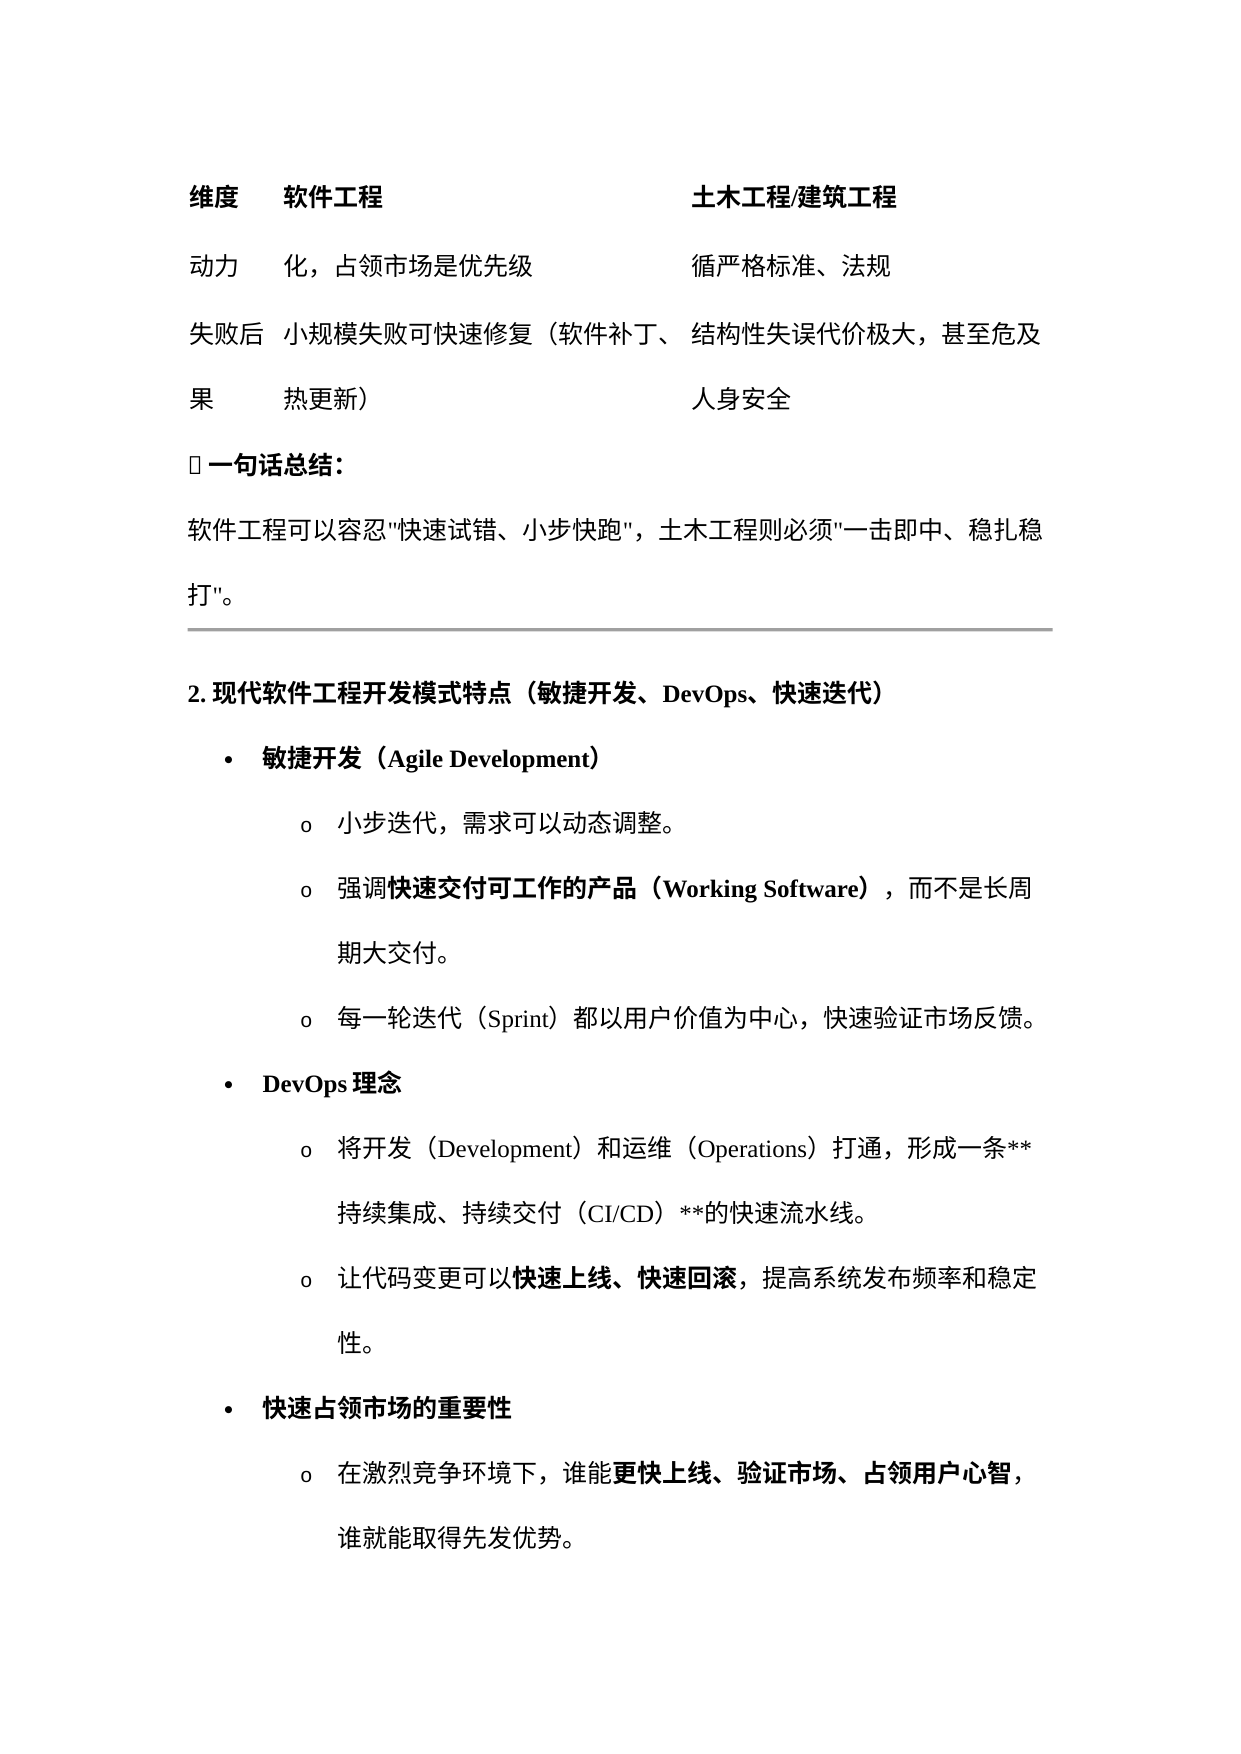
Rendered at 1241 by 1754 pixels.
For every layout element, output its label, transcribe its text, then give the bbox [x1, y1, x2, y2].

list 让代码变更可以快速上线、快速回滚，提高系统发布频率和稳定性。 [300, 1244, 1053, 1374]
list DevOps理念 [225, 1049, 1053, 1114]
table_cell 小规模失败可快速修复（软件补丁、热更新） [281, 298, 689, 431]
table_cell 主要以安全、耐久性为底线，遵循严格标准、法规 [689, 230, 1053, 298]
text ✅ 一句话总结： [187, 431, 1053, 496]
table_cell 结构性失误代价极大，甚至危及人身安全 [689, 298, 1053, 431]
text 2. 现代软件工程开发模式特点（敏捷开发、DevOps、快速迭代） [187, 659, 1053, 724]
table_header 维度 [188, 162, 281, 230]
list 敏捷开发（Agile Development） [225, 724, 1053, 789]
table_cell 市场驱动力 [188, 230, 281, 298]
table_cell 失败后果 [188, 298, 281, 431]
list 将开发（Development）和运维（Operations）打通，形成一条**持续集成、持续交付（CI/CD）**的快速流水线。 [300, 1114, 1053, 1244]
text 软件工程可以容忍"快速试错、小步快跑"，土木工程则必须"一击即中、稳扎稳打"。 [187, 496, 1053, 626]
table_header 土木工程/建筑工程 [689, 162, 1053, 230]
list 快速占领市场的重要性 [225, 1374, 1053, 1439]
table_cell 快速响应市场需求，先上线、后优化，占领市场是优先级 [281, 230, 689, 298]
list 小步迭代，需求可以动态调整。 [300, 789, 1053, 854]
list 在激烈竞争环境下，谁能更快上线、验证市场、占领用户心智，谁就能取得先发优势。 [300, 1439, 1053, 1569]
list 强调快速交付可工作的产品（Working Software），而不是长周期大交付。 [300, 854, 1053, 984]
list 每一轮迭代（Sprint）都以用户价值为中心，快速验证市场反馈。 [300, 984, 1053, 1049]
table_header 软件工程 [281, 162, 689, 230]
